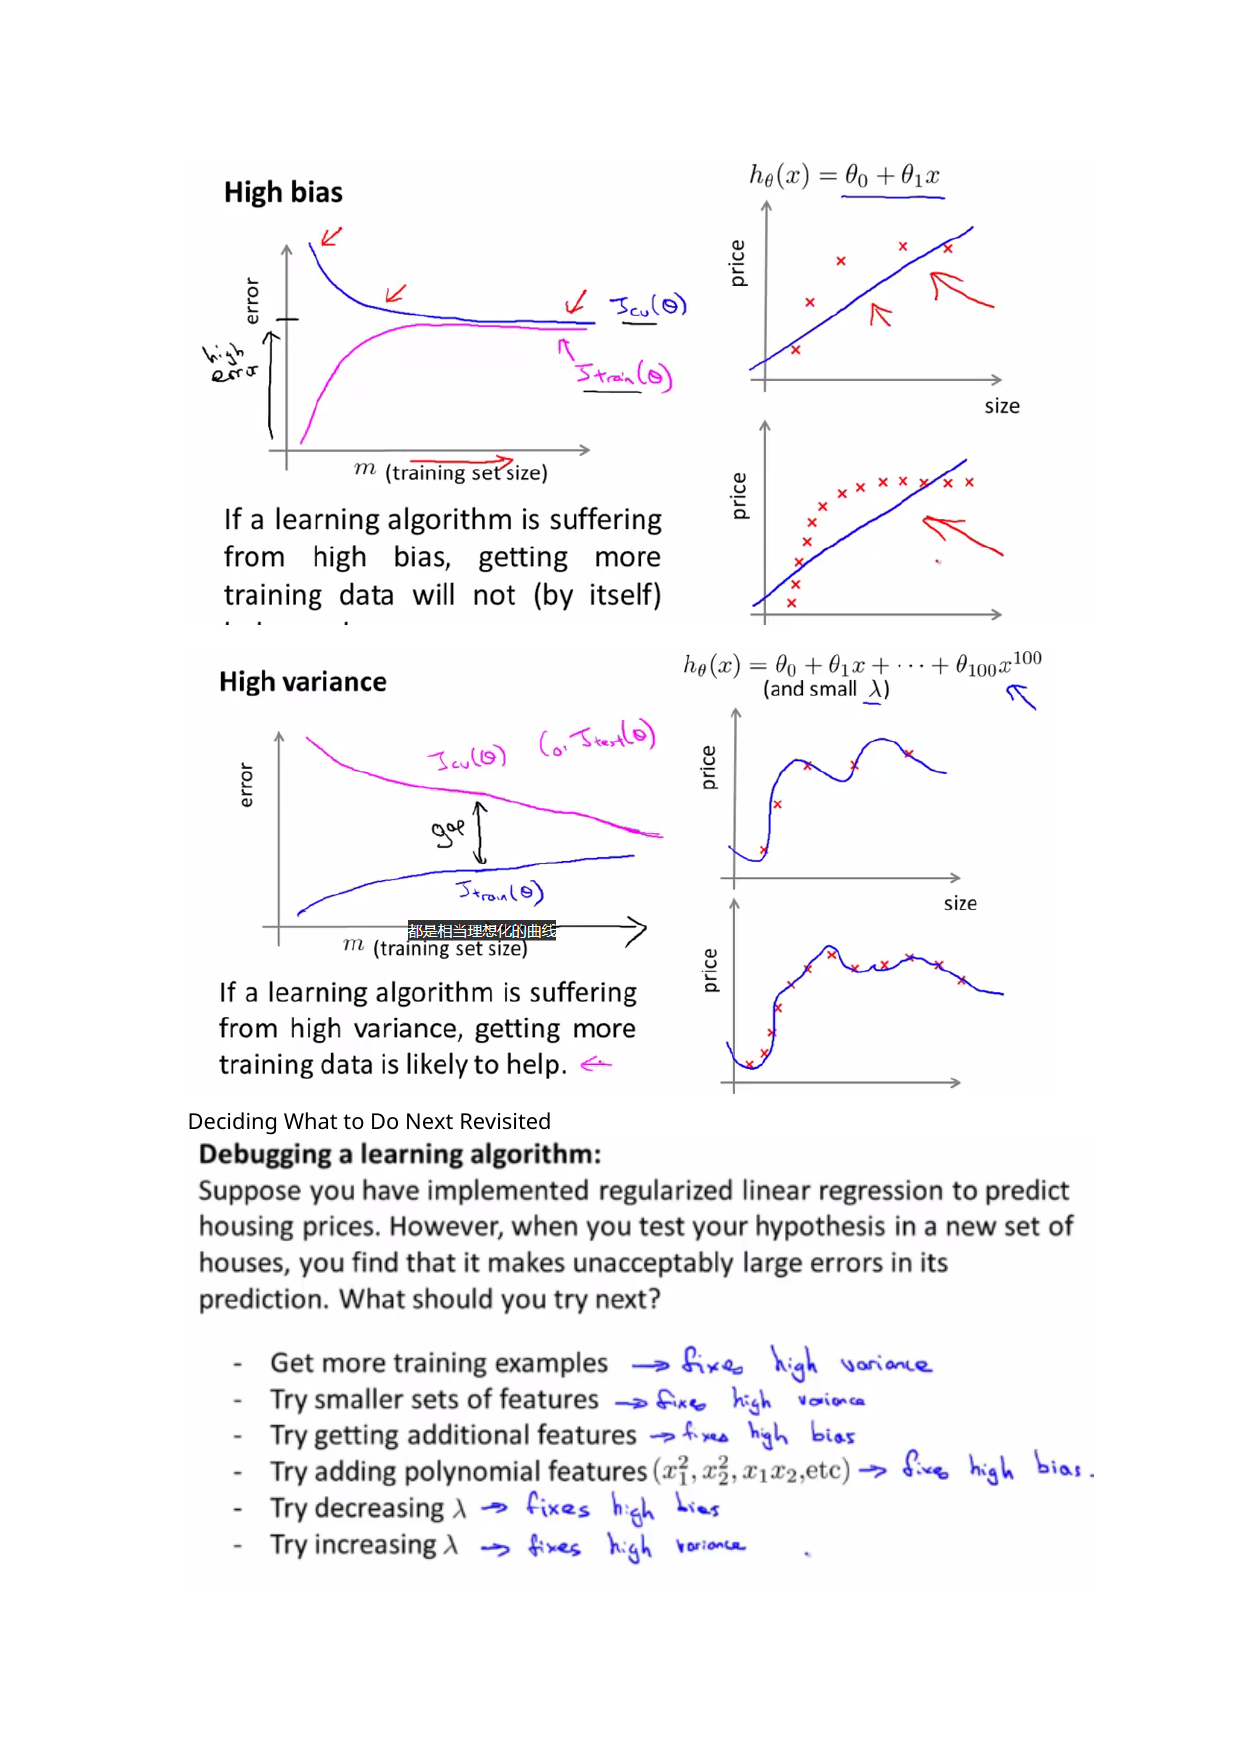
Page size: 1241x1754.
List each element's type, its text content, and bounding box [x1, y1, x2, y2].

text Deciding What to Do Next Revisited [187, 1104, 1053, 1137]
picture [187, 649, 1050, 1094]
picture [187, 1137, 1094, 1588]
picture [187, 162, 1096, 625]
